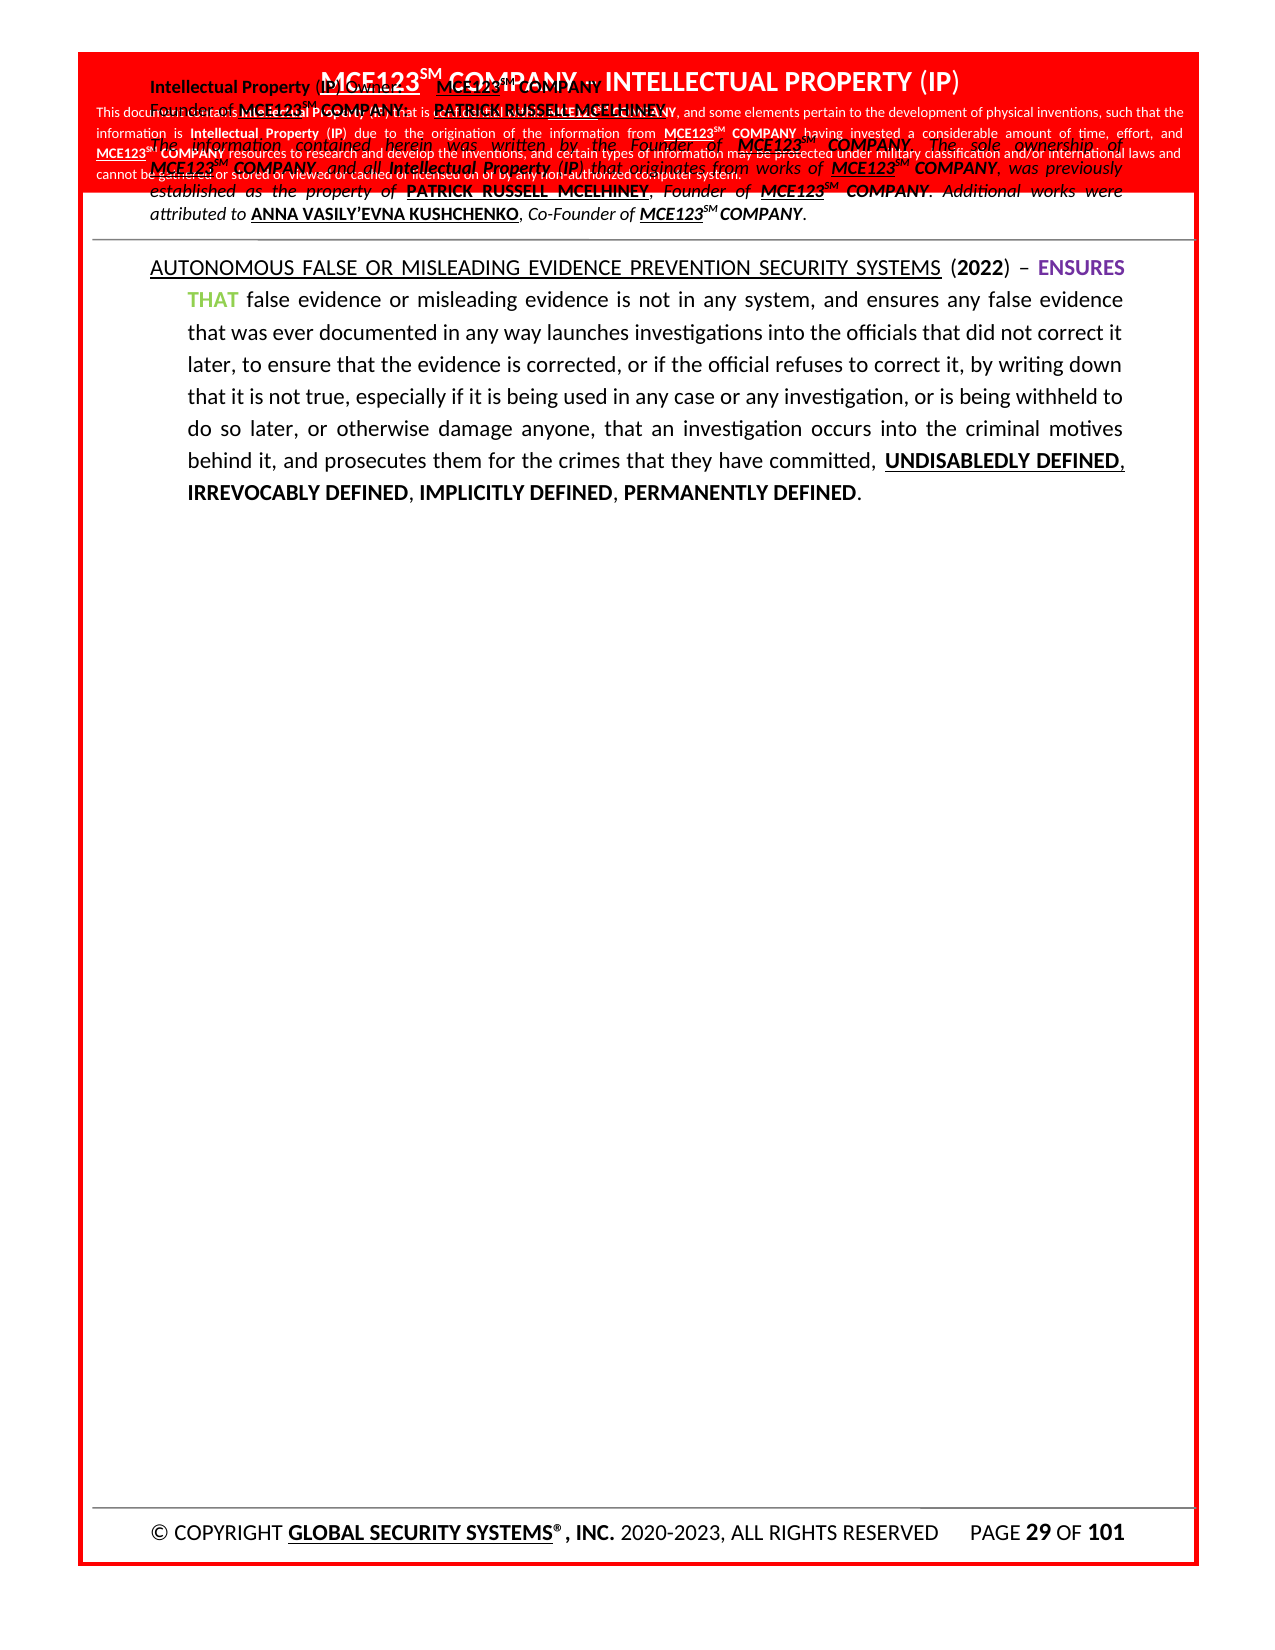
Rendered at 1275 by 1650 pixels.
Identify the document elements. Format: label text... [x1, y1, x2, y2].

text AUTONOMOUS FALSE OR MISLEADING EVIDENCE PREVENTION SECURITY SYSTEMS (2022) – ENSURES THAT false evidence or misleading evidence is not in any system, and ensures any false evidence that was ever documented in any way launches investigations into the officials that did not correct it later, to ensure that the evidence is corrected, or if the official refuses to correct it, by writing down that it is not true, especially if it is being used in any case or any investigation, or is being withheld to do so later, or otherwise damage anyone, that an investigation occurs into the criminal motives behind it, and prosecutes them for the crimes that they have committed, UNDISABLEDLY DEFINED, IRREVOCABLY DEFINED, IMPLICITLY DEFINED, PERMANENTLY DEFINED. [150, 253, 1125, 507]
